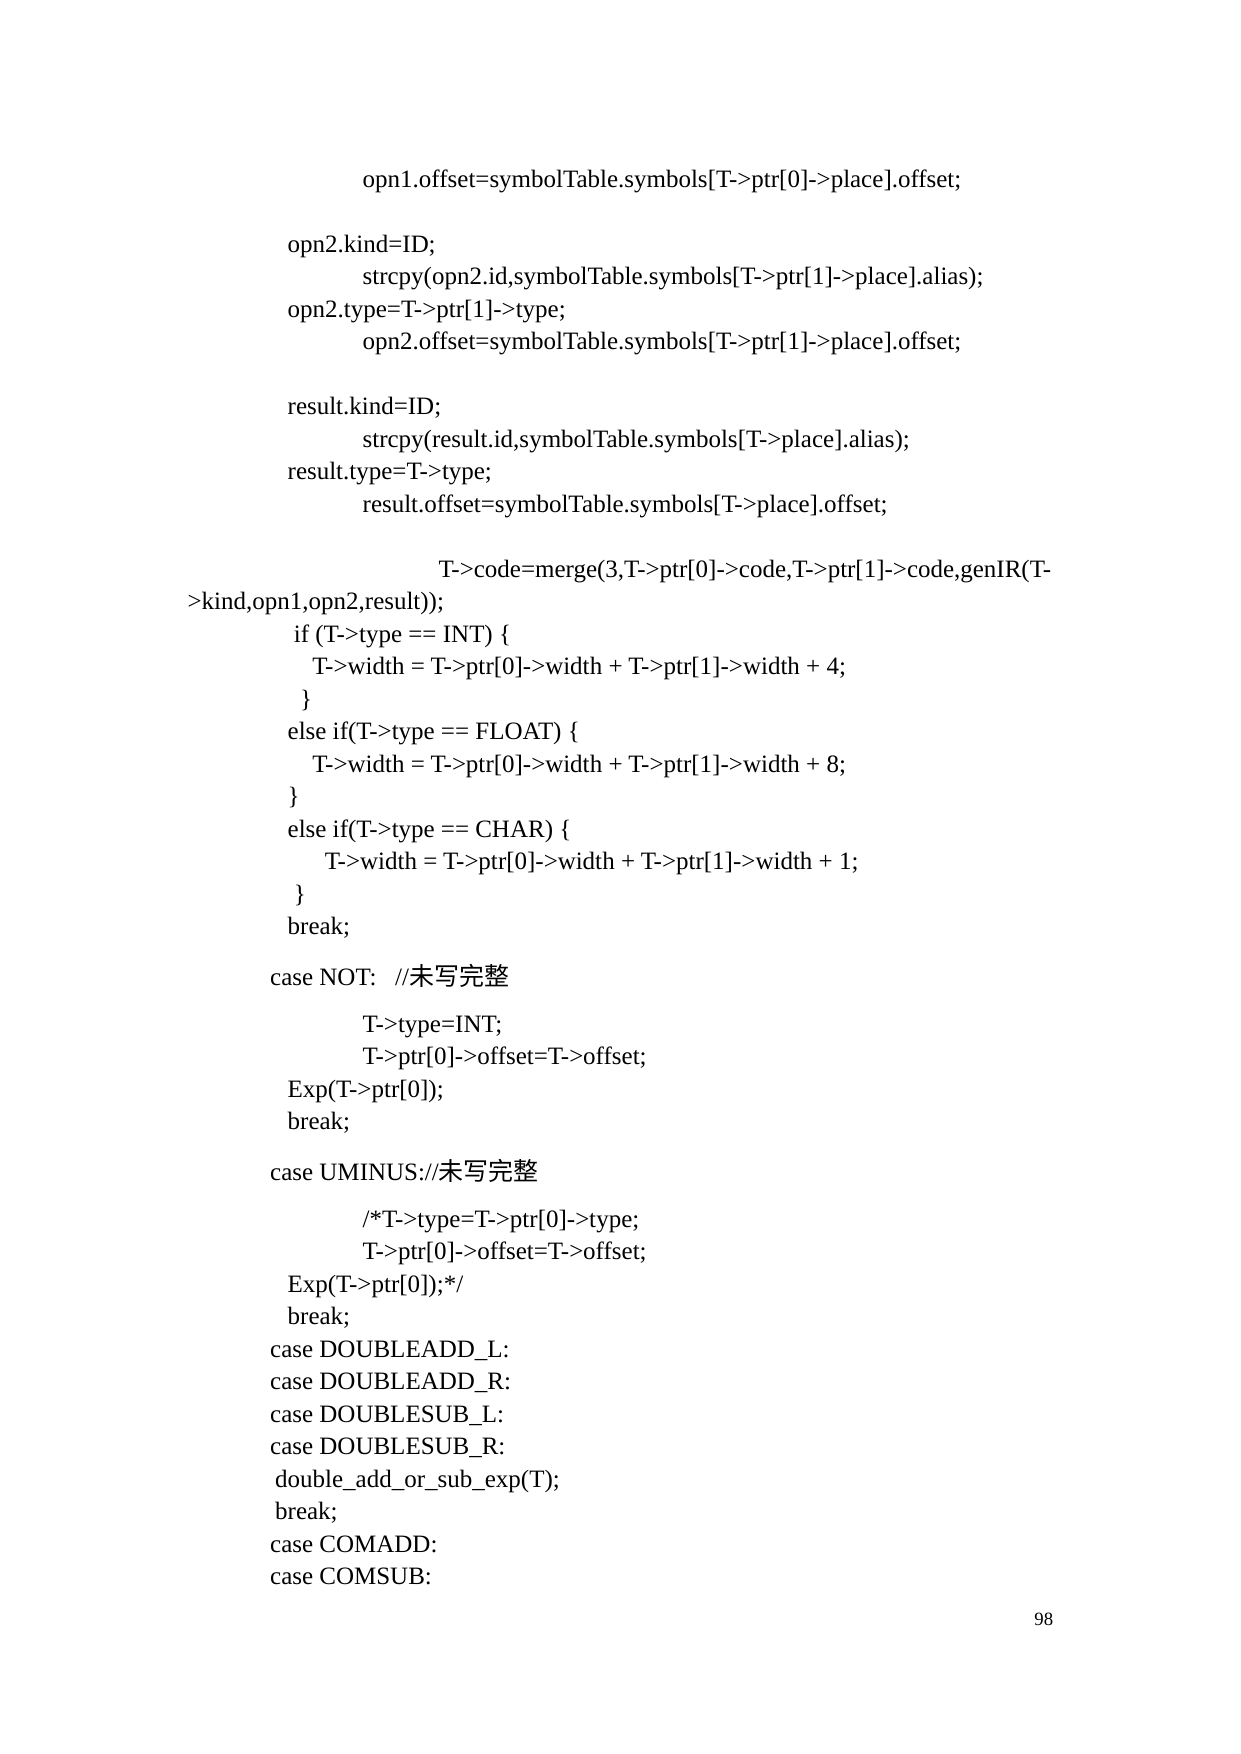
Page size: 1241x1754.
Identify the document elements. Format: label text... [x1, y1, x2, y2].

text opn2.kind=ID; [187, 227, 1053, 259]
text Exp(T->ptr[0]);*/ [187, 1267, 1053, 1299]
text opn2.offset=symbolTable.symbols[T->ptr[1]->place].offset; [187, 324, 1053, 357]
text opn1.offset=symbolTable.symbols[T->ptr[0]->place].offset; [187, 162, 1053, 194]
text double_add_or_sub_exp(T); [187, 1462, 1053, 1494]
text strcpy(result.id,symbolTable.symbols[T->place].alias); [187, 422, 1053, 454]
text break; [187, 1299, 1053, 1332]
text result.kind=ID; [187, 389, 1053, 422]
text case COMSUB: [187, 1559, 1053, 1592]
text case DOUBLESUB_R: [187, 1429, 1053, 1462]
text case UMINUS://未写完整 [187, 1137, 1053, 1202]
text case COMADD: [187, 1527, 1053, 1559]
text case DOUBLEADD_L: [187, 1332, 1053, 1364]
text T->ptr[0]->offset=T->offset; [187, 1234, 1053, 1267]
text case NOT: //未写完整 [187, 942, 1053, 1007]
text result.type=T->type; [187, 454, 1053, 487]
text case DOUBLEADD_R: [187, 1364, 1053, 1397]
text } [187, 877, 1053, 909]
text else if(T->type == FLOAT) { [187, 714, 1053, 747]
text T->type=INT; [187, 1007, 1053, 1039]
text T->width = T->ptr[0]->width + T->ptr[1]->width + 1; [187, 844, 1053, 877]
text break; [187, 1494, 1053, 1527]
text opn2.type=T->ptr[1]->type; [187, 292, 1053, 324]
text if (T->type == INT) { [187, 617, 1053, 649]
text /*T->type=T->ptr[0]->type; [187, 1202, 1053, 1234]
text strcpy(opn2.id,symbolTable.symbols[T->ptr[1]->place].alias); [187, 259, 1053, 292]
text } [187, 682, 1053, 714]
text T->width = T->ptr[0]->width + T->ptr[1]->width + 4; [187, 649, 1053, 682]
text break; [187, 909, 1053, 942]
text T->code=merge(3,T->ptr[0]->code,T->ptr[1]->code,genIR(T->kind,opn1,opn2,result)); [187, 552, 1053, 617]
text case DOUBLESUB_L: [187, 1397, 1053, 1429]
text T->width = T->ptr[0]->width + T->ptr[1]->width + 8; [187, 747, 1053, 779]
text else if(T->type == CHAR) { [187, 812, 1053, 844]
text break; [187, 1104, 1053, 1137]
text T->ptr[0]->offset=T->offset; [187, 1039, 1053, 1072]
text result.offset=symbolTable.symbols[T->place].offset; [187, 487, 1053, 519]
text Exp(T->ptr[0]); [187, 1072, 1053, 1104]
text } [187, 779, 1053, 812]
